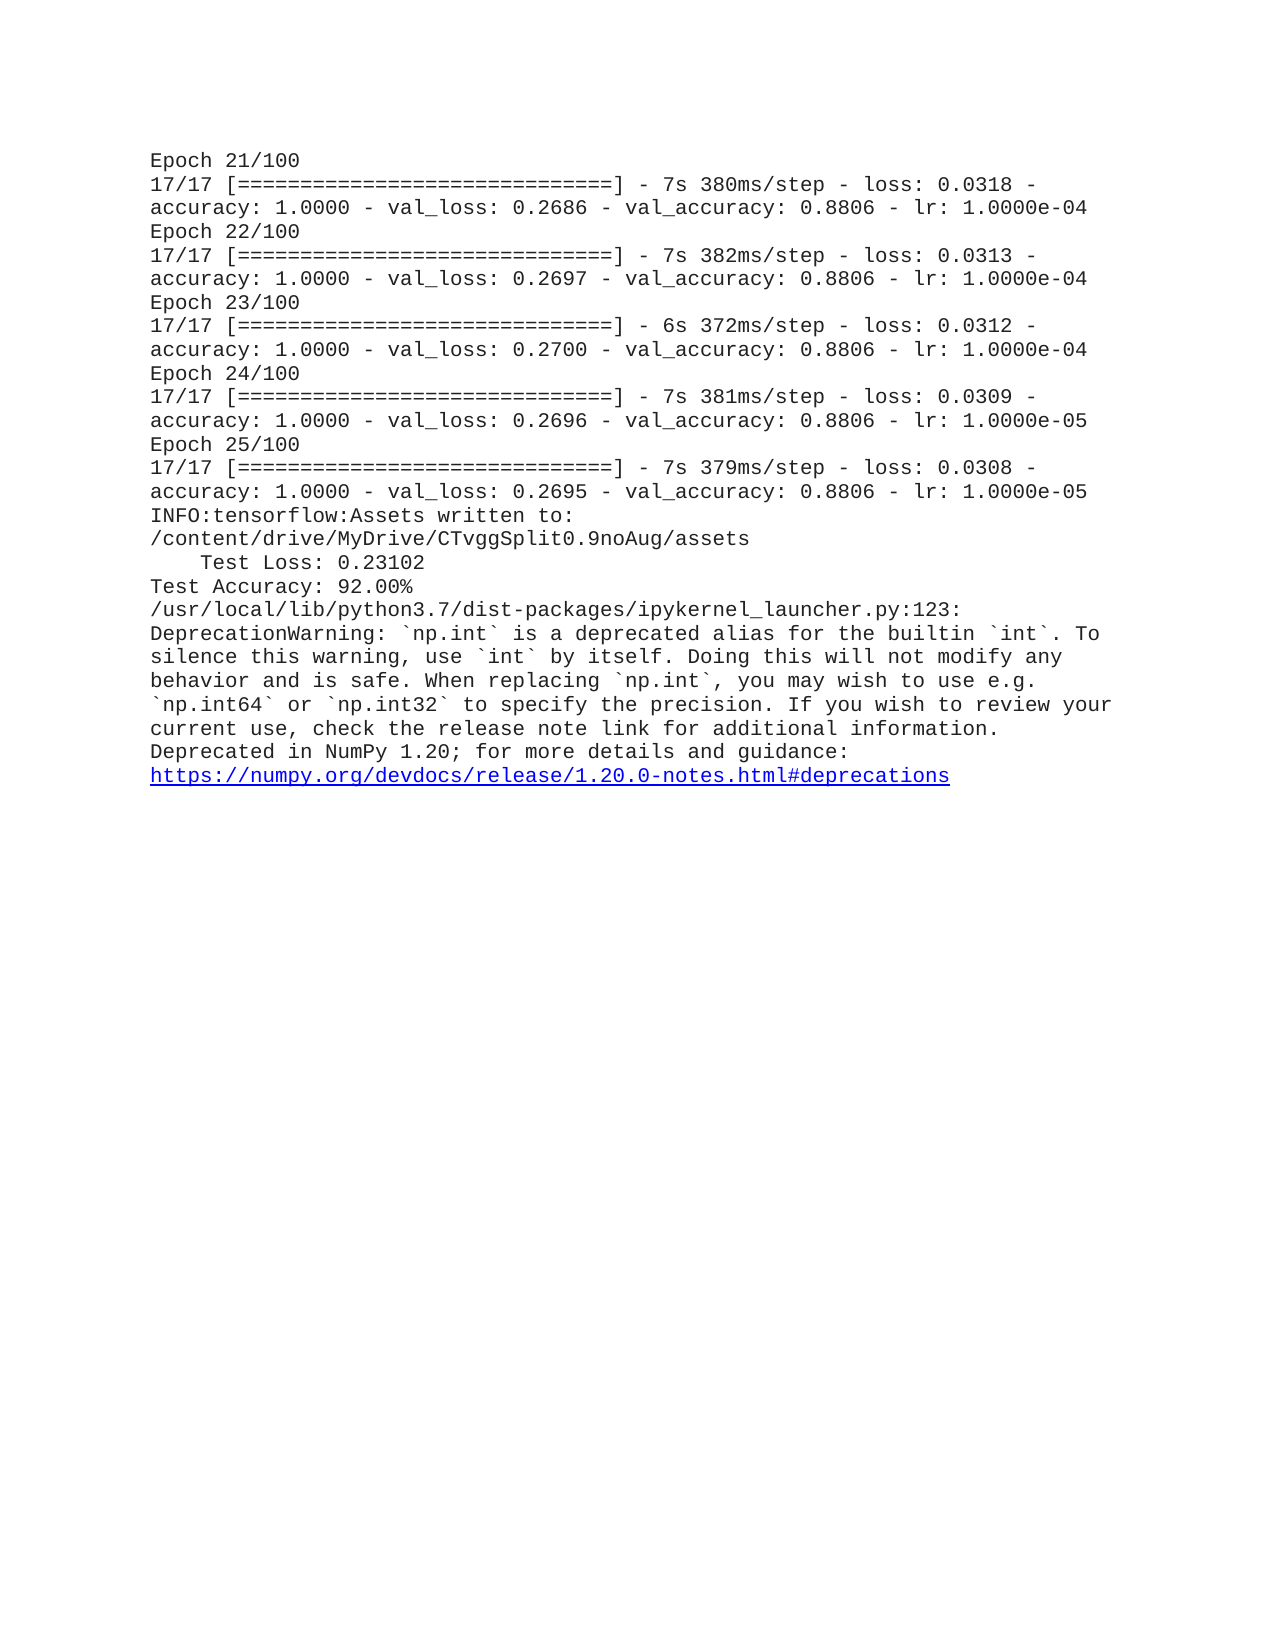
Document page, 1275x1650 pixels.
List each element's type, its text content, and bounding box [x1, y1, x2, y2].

text Epoch 24/100 [150, 363, 1125, 386]
text Test Loss: 0.23102 [150, 552, 1125, 576]
text Epoch 21/100 [150, 150, 1125, 174]
text 17/17 [==============================] - 7s 380ms/step - loss: 0.0318 - accuracy: 1.0000 - val_loss: 0.2686 - val_accuracy: 0.8806 - lr: 1.0000e-04 [150, 174, 1125, 221]
text Deprecated in NumPy 1.20; for more details and guidance: https://numpy.org/devdocs/release/1.20.0-notes.html#deprecations [150, 741, 1125, 788]
text 17/17 [==============================] - 7s 379ms/step - loss: 0.0308 - accuracy: 1.0000 - val_loss: 0.2695 - val_accuracy: 0.8806 - lr: 1.0000e-05 [150, 457, 1125, 505]
text Epoch 23/100 [150, 292, 1125, 316]
text Epoch 25/100 [150, 434, 1125, 457]
text /usr/local/lib/python3.7/dist-packages/ipykernel_launcher.py:123: DeprecationWarning: `np.int` is a deprecated alias for the builtin `int`. To silence this warning, use `int` by itself. Doing this will not modify any behavior and is safe. When replacing `np.int`, you may wish to use e.g. `np.int64` or `np.int32` to specify the precision. If you wish to review your current use, check the release note link for additional information. [150, 599, 1125, 741]
text 17/17 [==============================] - 7s 381ms/step - loss: 0.0309 - accuracy: 1.0000 - val_loss: 0.2696 - val_accuracy: 0.8806 - lr: 1.0000e-05 [150, 386, 1125, 434]
text 17/17 [==============================] - 7s 382ms/step - loss: 0.0313 - accuracy: 1.0000 - val_loss: 0.2697 - val_accuracy: 0.8806 - lr: 1.0000e-04 [150, 244, 1125, 292]
text INFO:tensorflow:Assets written to: /content/drive/MyDrive/CTvggSplit0.9noAug/assets [150, 505, 1125, 552]
text 17/17 [==============================] - 6s 372ms/step - loss: 0.0312 - accuracy: 1.0000 - val_loss: 0.2700 - val_accuracy: 0.8806 - lr: 1.0000e-04 [150, 316, 1125, 363]
text Epoch 22/100 [150, 221, 1125, 244]
text Test Accuracy: 92.00% [150, 576, 1125, 599]
